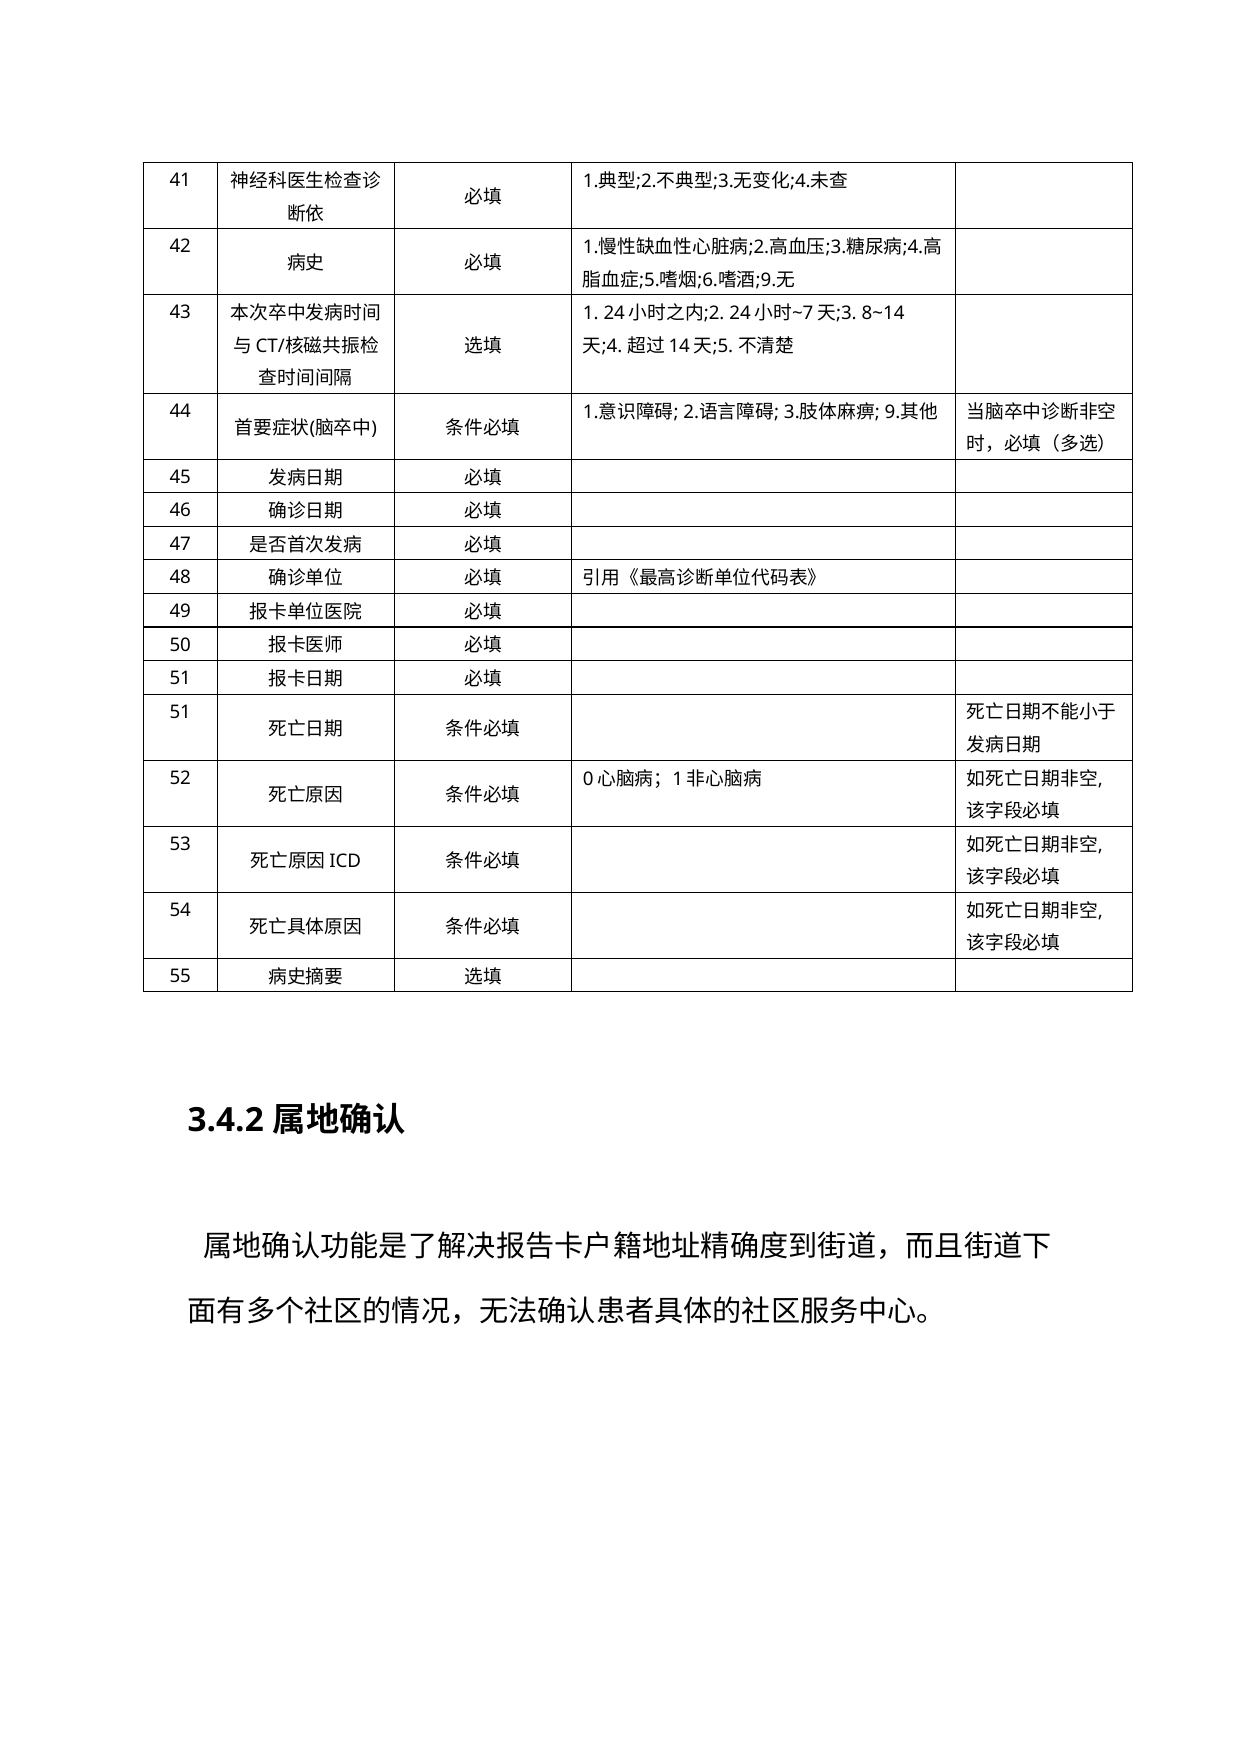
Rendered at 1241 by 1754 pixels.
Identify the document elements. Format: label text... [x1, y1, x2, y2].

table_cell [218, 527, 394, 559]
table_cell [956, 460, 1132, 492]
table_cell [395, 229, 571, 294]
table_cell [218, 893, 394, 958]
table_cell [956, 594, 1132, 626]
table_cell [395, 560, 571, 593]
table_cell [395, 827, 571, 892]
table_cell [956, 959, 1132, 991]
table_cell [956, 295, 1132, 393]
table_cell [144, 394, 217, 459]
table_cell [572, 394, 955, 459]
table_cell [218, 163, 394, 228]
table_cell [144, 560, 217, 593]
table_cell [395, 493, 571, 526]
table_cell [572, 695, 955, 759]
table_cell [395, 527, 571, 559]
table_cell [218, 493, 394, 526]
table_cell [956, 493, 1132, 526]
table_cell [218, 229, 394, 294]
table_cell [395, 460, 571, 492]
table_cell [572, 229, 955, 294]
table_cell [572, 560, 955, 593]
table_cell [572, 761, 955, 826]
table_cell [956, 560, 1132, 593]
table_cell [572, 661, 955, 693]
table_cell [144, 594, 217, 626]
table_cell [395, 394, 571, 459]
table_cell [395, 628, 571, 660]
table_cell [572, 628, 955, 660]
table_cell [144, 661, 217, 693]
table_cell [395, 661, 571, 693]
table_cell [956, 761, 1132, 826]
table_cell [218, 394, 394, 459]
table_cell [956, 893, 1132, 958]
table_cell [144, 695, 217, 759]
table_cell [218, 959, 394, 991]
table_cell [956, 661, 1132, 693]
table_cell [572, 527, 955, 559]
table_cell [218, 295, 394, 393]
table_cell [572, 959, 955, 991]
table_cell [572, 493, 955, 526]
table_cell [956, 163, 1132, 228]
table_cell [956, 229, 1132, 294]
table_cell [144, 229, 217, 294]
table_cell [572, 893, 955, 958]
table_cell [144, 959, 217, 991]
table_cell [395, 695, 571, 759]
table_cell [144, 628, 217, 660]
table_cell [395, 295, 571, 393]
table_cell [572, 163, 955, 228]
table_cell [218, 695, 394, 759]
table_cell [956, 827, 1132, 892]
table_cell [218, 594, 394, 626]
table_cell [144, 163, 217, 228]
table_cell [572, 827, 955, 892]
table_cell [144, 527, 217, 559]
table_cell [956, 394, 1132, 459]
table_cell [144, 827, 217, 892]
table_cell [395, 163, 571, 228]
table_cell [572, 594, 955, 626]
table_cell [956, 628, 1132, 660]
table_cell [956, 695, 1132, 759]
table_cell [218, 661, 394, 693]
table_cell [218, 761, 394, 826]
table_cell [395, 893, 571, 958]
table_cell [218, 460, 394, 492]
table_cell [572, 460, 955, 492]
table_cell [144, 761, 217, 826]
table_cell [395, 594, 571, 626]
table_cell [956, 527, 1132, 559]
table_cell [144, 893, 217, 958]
subtitle 3.4.2 属地确认 [187, 1084, 1053, 1149]
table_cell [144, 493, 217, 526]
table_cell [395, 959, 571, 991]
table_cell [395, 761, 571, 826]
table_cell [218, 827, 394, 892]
text 属地确认功能是了解决报告卡户籍地址精确度到街道，而且街道下面有多个社区的情况，无法确认患者具体的社区服务中心。 [187, 1212, 1053, 1342]
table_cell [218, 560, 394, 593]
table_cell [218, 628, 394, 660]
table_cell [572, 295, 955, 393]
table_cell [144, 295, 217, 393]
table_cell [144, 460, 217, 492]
